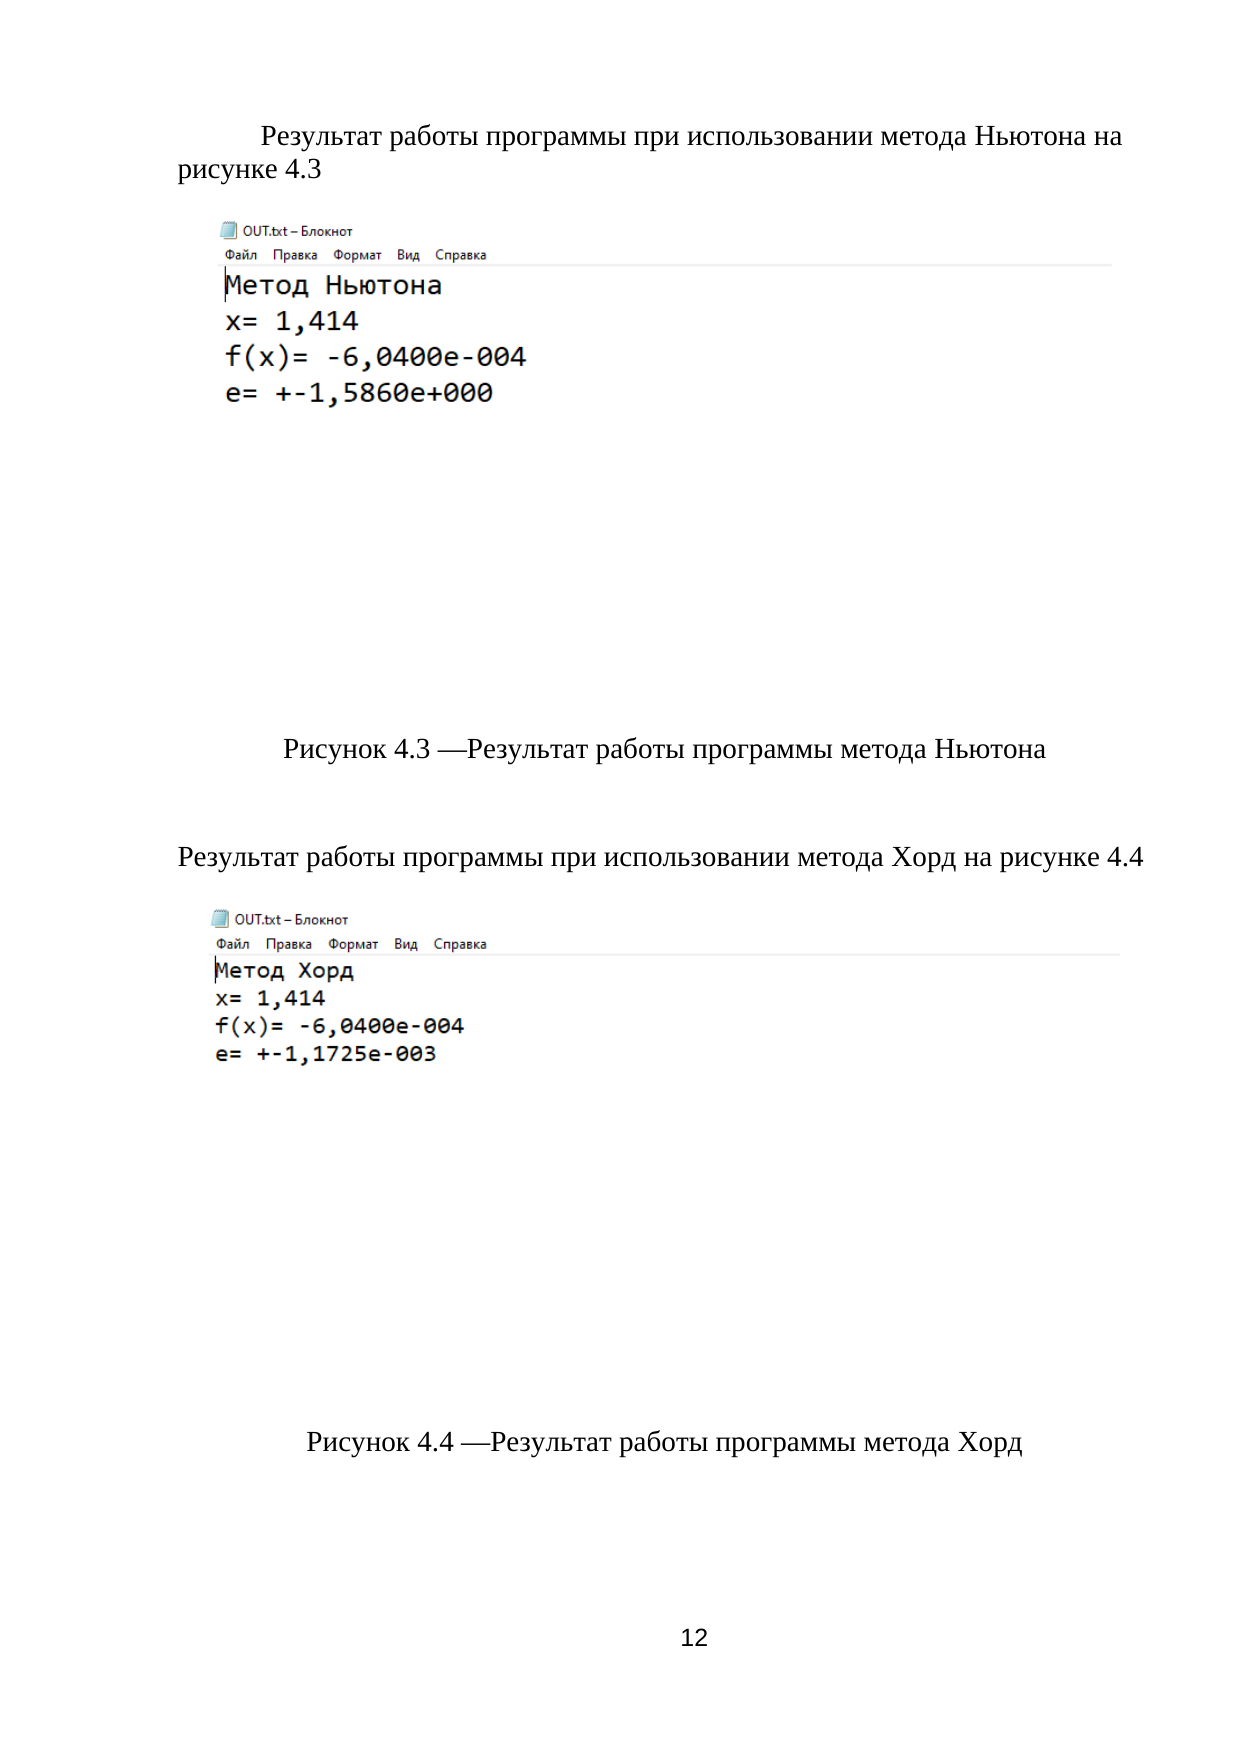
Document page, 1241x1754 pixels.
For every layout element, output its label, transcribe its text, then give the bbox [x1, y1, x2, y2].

text Рисунок 4.3 —Результат работы программы метода Ньютона [177, 731, 1152, 764]
text Результат работы программы при использовании метода Ньютона на рисунке 4.3 [177, 118, 1152, 185]
picture [208, 906, 1121, 1391]
picture [217, 218, 1112, 698]
text Рисунок 4.4 —Результат работы программы метода Хорд [177, 1424, 1152, 1458]
text Результат работы программы при использовании метода Хорд на рисунке 4.4 [177, 839, 1152, 873]
